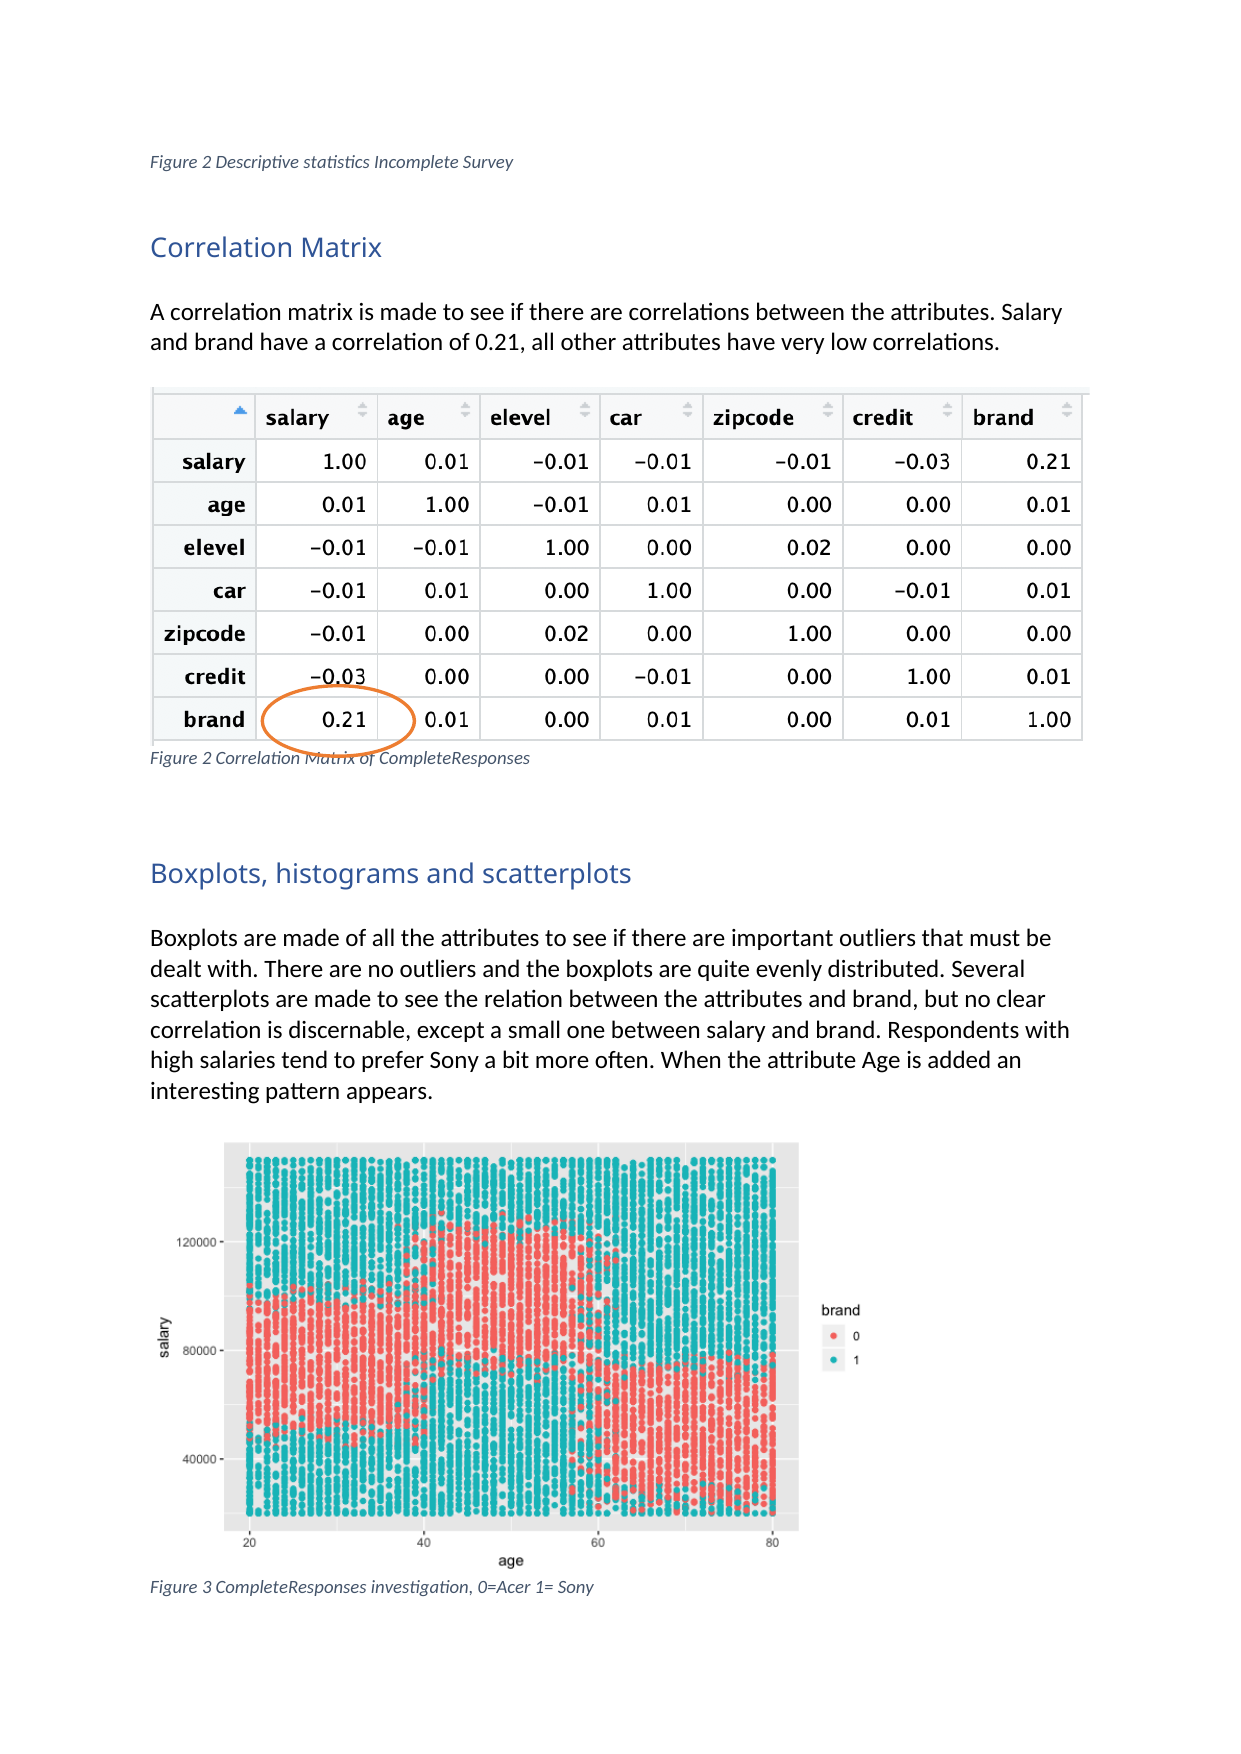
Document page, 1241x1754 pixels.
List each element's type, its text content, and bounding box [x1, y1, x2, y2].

subtitle Correlation Matrix [150, 228, 1090, 265]
text Figure 2 Descriptive statistics Incomplete Survey [150, 150, 1090, 173]
picture [265, 688, 412, 746]
picture [150, 387, 1090, 746]
text Boxplots are made of all the attributes to see if there are important outliers that must be dealt with. There are no outliers and the boxplots are quite evenly distributed. Several scatterplots are made to see the relation between the attributes and brand, but no clear correlation is discernable, except a small one between salary and brand. Respondents with high salaries tend to prefer Sony a bit more often. When the attribute Age is added an interesting pattern appears. [150, 922, 1090, 1106]
picture [150, 1136, 876, 1576]
subtitle Boxplots, histograms and scatterplots [150, 855, 1090, 892]
text A correlation matrix is made to see if there are correlations between the attributes. Salary and brand have a correlation of 0.21, all other attributes have very low correlations. [150, 296, 1090, 357]
